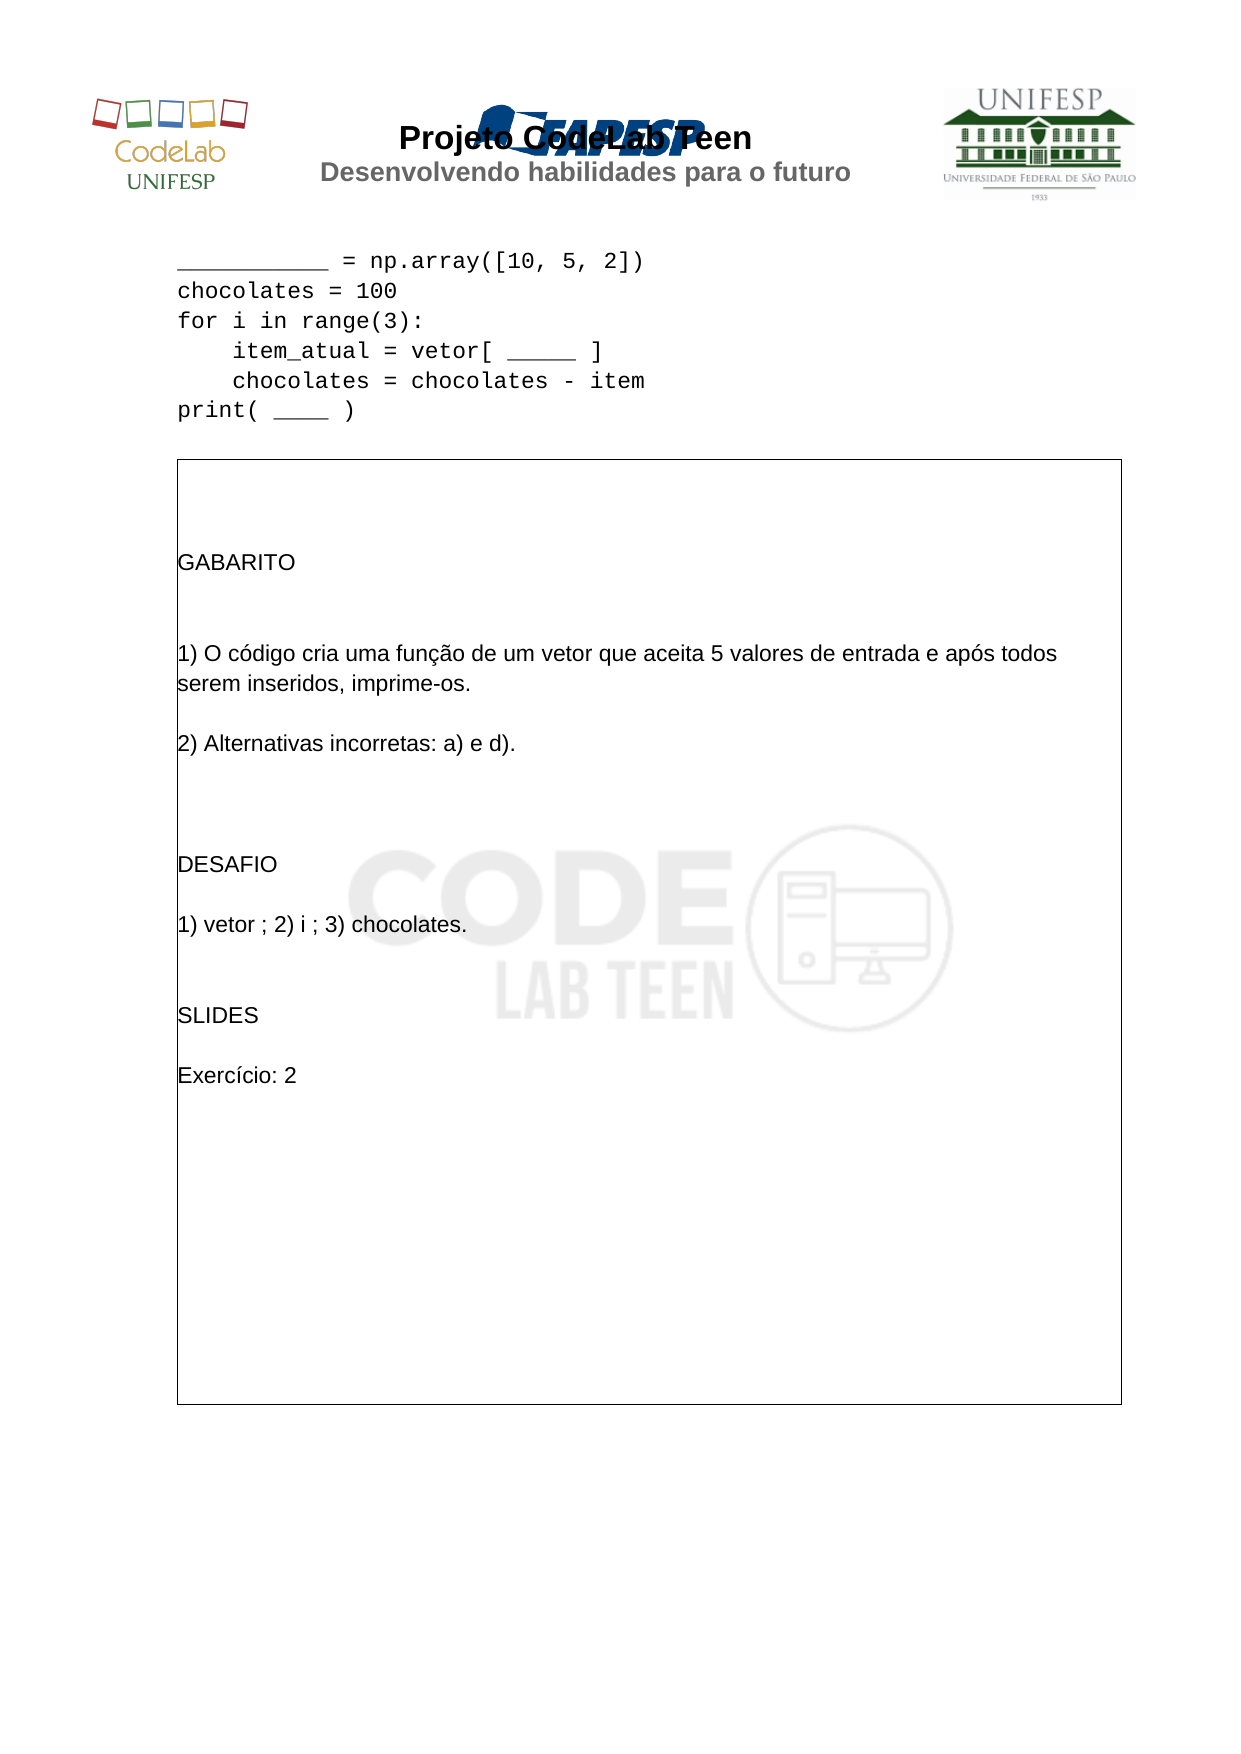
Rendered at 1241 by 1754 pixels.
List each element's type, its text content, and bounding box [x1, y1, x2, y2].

text print( ____ ) [177, 399, 1122, 425]
picture [468, 96, 709, 163]
picture [919, 22, 1163, 267]
text chocolates = 100 [177, 279, 1122, 306]
text GABARITO [177, 549, 1122, 575]
picture [700, 141, 709, 146]
text item_atual = vetor[ _____ ] [177, 339, 1122, 365]
text for i in range(3): [177, 309, 1122, 335]
text SLIDES [177, 1002, 1122, 1028]
text chocolates = chocolates - item [177, 369, 1122, 395]
text 1) vetor ; 2) i ; 3) chocolates. [177, 911, 1122, 938]
text 1) O código cria uma função de um vetor que aceita 5 valores de entrada e após todos serem inseridos, imprime-os. [177, 639, 1122, 696]
text 2) Alternativas incorretas: a) e d). [177, 730, 1122, 757]
picture [67, 53, 279, 228]
text DESAFIO [177, 851, 1122, 877]
text ___________ = np.array([10, 5, 2]) [177, 228, 1122, 276]
text Exercício: 2 [177, 1062, 1122, 1089]
